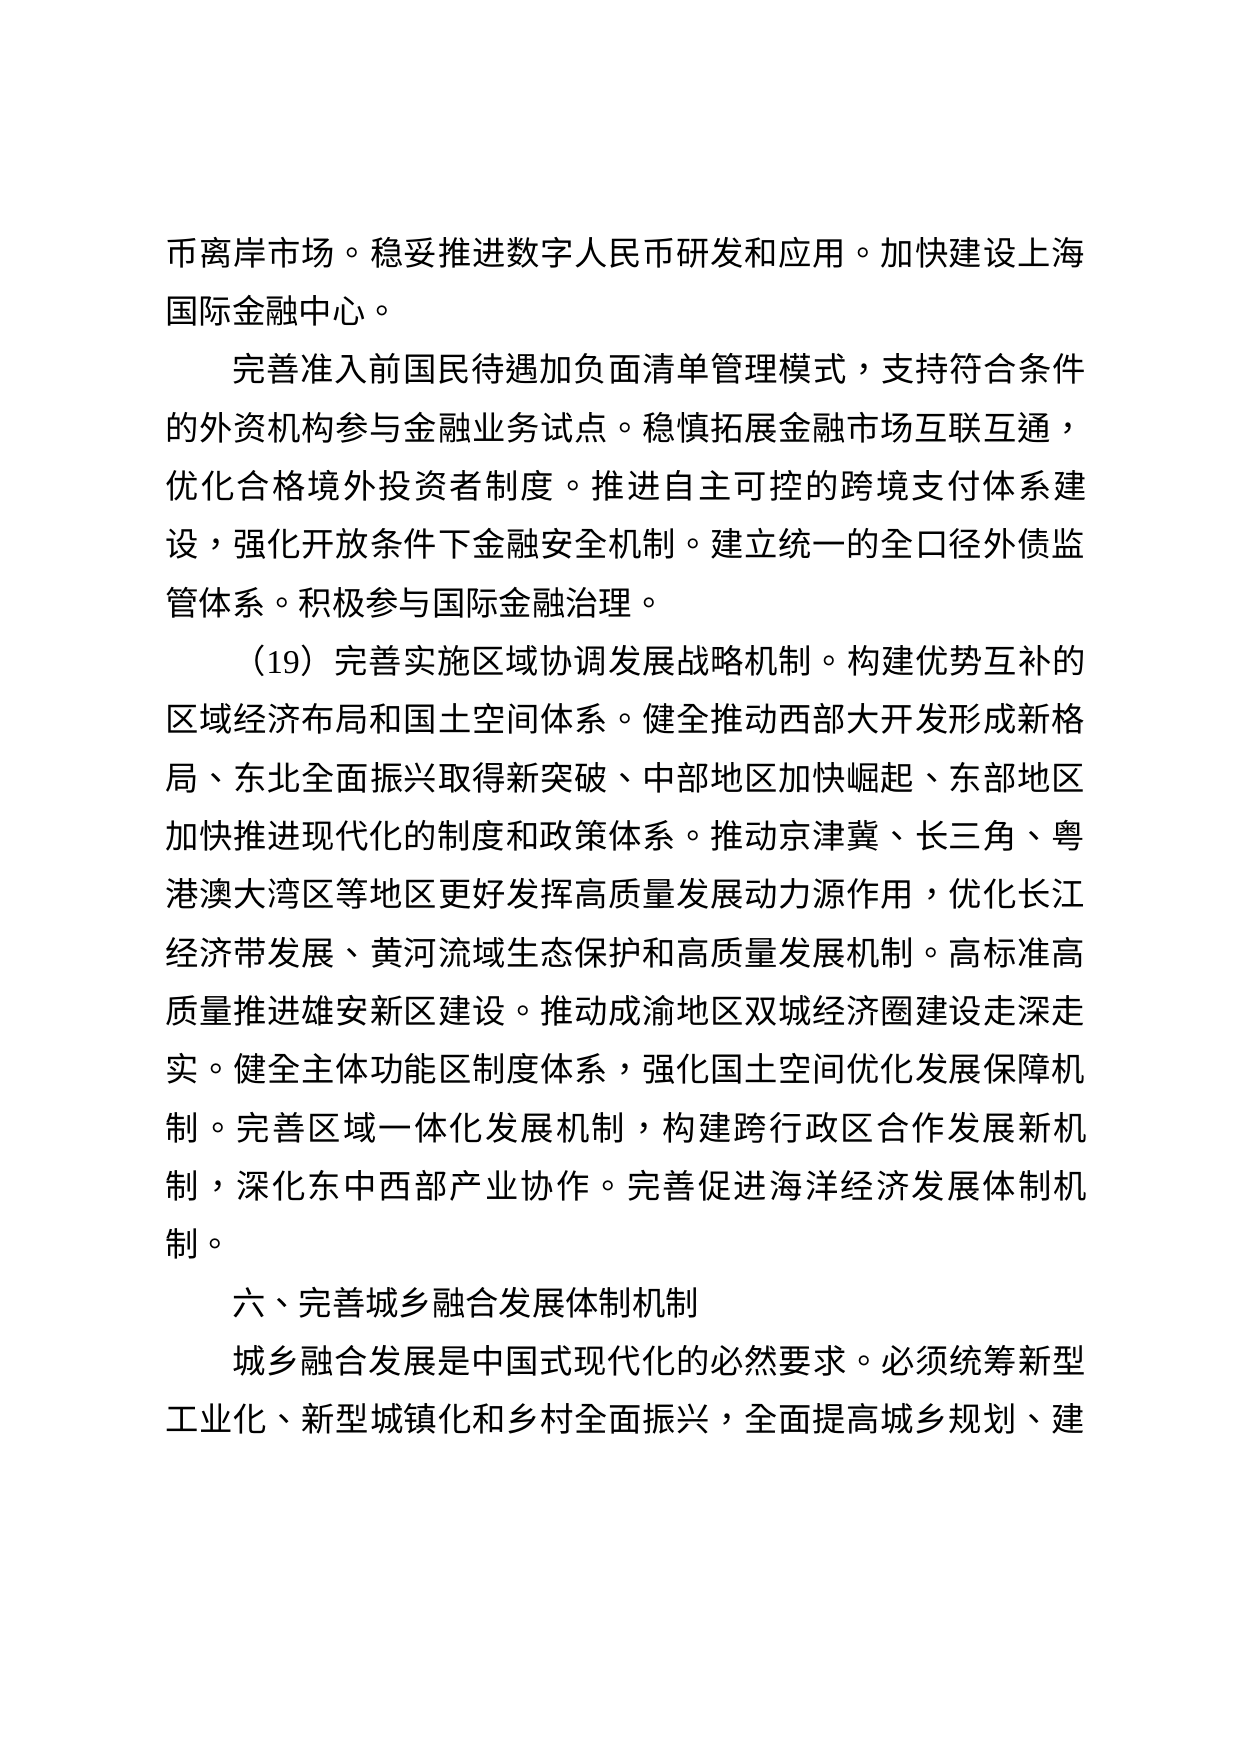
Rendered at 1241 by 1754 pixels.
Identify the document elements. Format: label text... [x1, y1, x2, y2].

text 六、完善城乡融合发展体制机制 [165, 1268, 1087, 1327]
text 完善准入前国民待遇加负面清单管理模式，支持符合条件的外资机构参与金融业务试点。稳慎拓展金融市场互联互通，优化合格境外投资者制度。推进自主可控的跨境支付体系建设，强化开放条件下金融安全机制。建立统一的全口径外债监管体系。积极参与国际金融治理。 [165, 335, 1087, 627]
text （19）完善实施区域协调发展战略机制。构建优势互补的区域经济布局和国土空间体系。健全推动西部大开发形成新格局、东北全面振兴取得新突破、中部地区加快崛起、东部地区加快推进现代化的制度和政策体系。推动京津冀、长三角、粤港澳大湾区等地区更好发挥高质量发展动力源作用，优化长江经济带发展、黄河流域生态保护和高质量发展机制。高标准高质量推进雄安新区建设。推动成渝地区双城经济圈建设走深走实。健全主体功能区制度体系，强化国土空间优化发展保障机制。完善区域一体化发展机制，构建跨行政区合作发展新机制，深化东中西部产业协作。完善促进海洋经济发展体制机制。 [165, 627, 1087, 1268]
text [165, 1327, 1087, 1443]
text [165, 218, 1087, 335]
